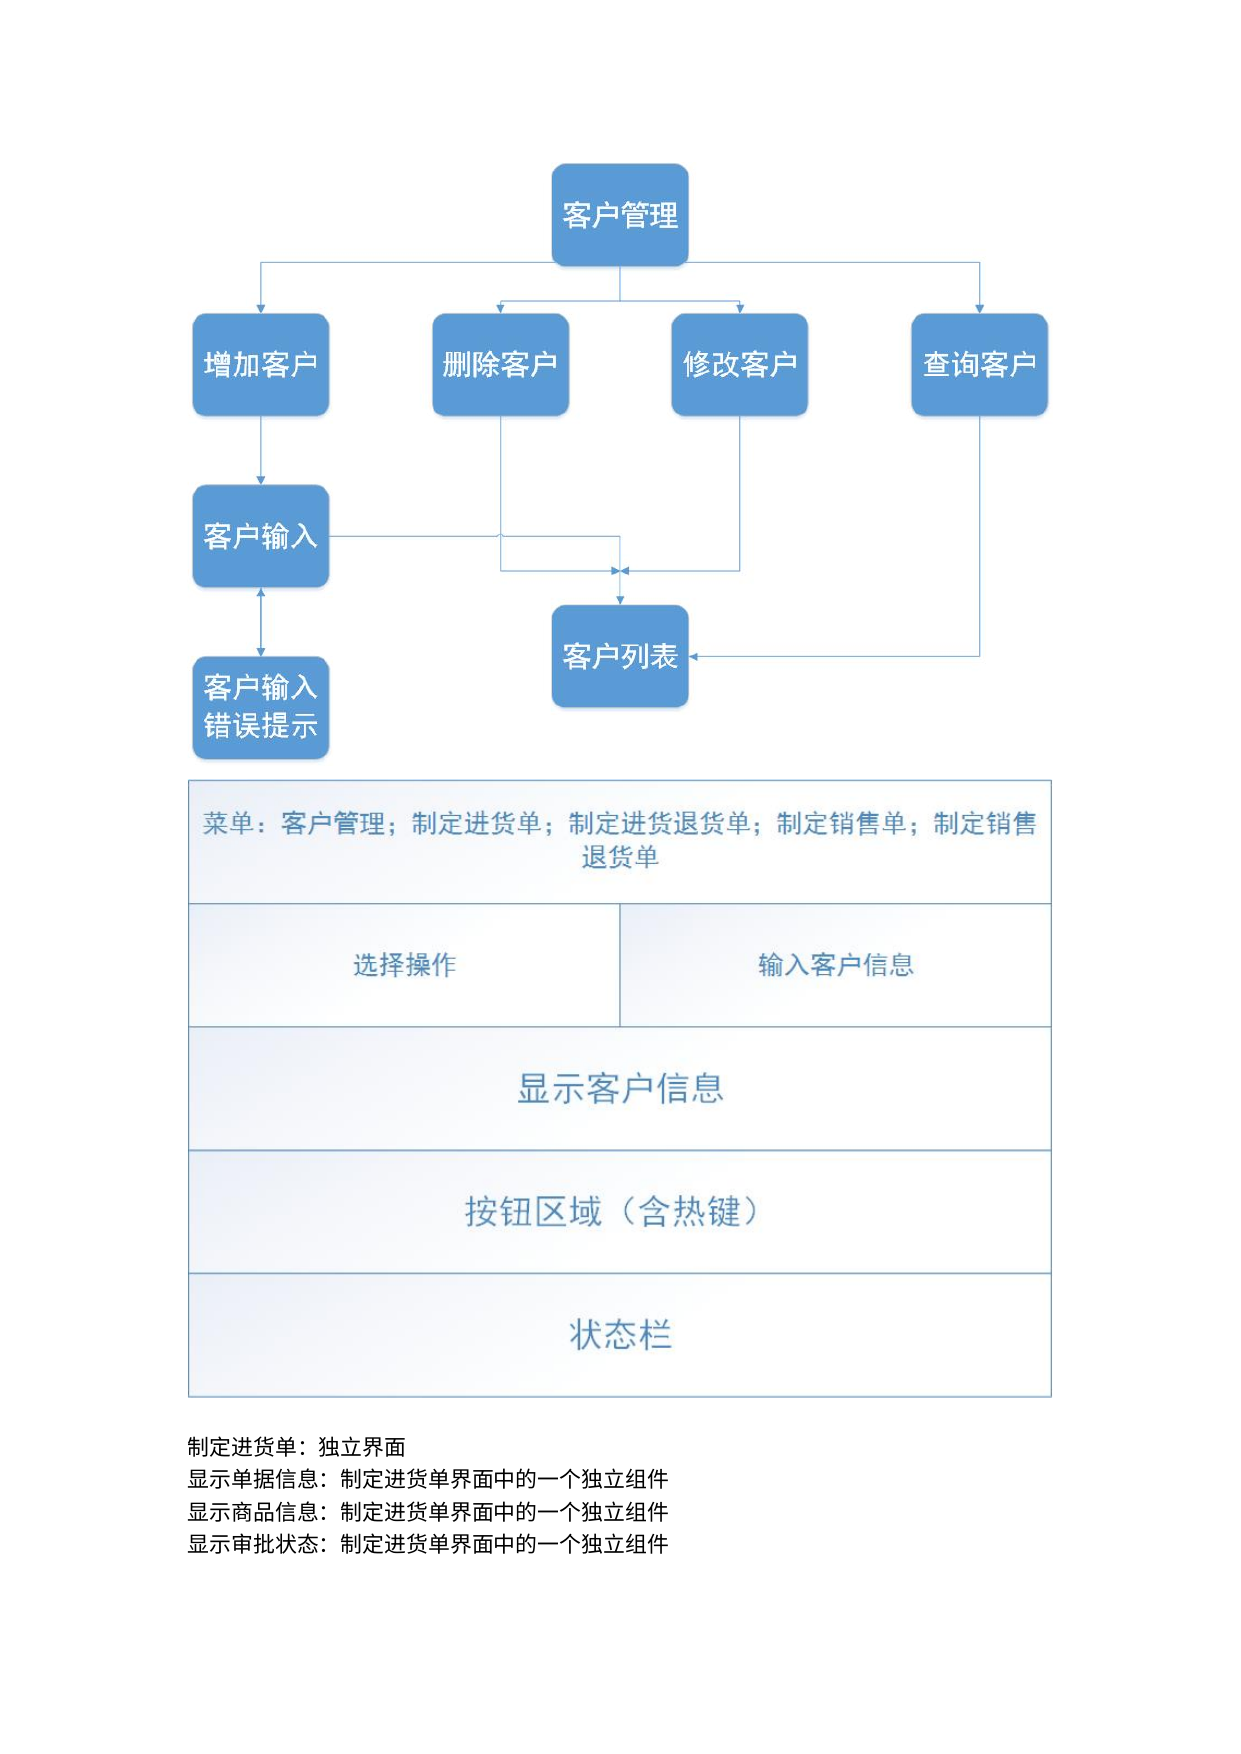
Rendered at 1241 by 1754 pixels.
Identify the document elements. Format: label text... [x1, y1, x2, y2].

text 制定进货单：独立界面 [187, 1429, 1053, 1462]
picture [187, 779, 1053, 1398]
text 显示商品信息：制定进货单界面中的一个独立组件 [187, 1494, 1053, 1527]
picture [187, 162, 1053, 766]
text 显示审批状态：制定进货单界面中的一个独立组件 [187, 1527, 1053, 1559]
text 显示单据信息：制定进货单界面中的一个独立组件 [187, 1462, 1053, 1494]
